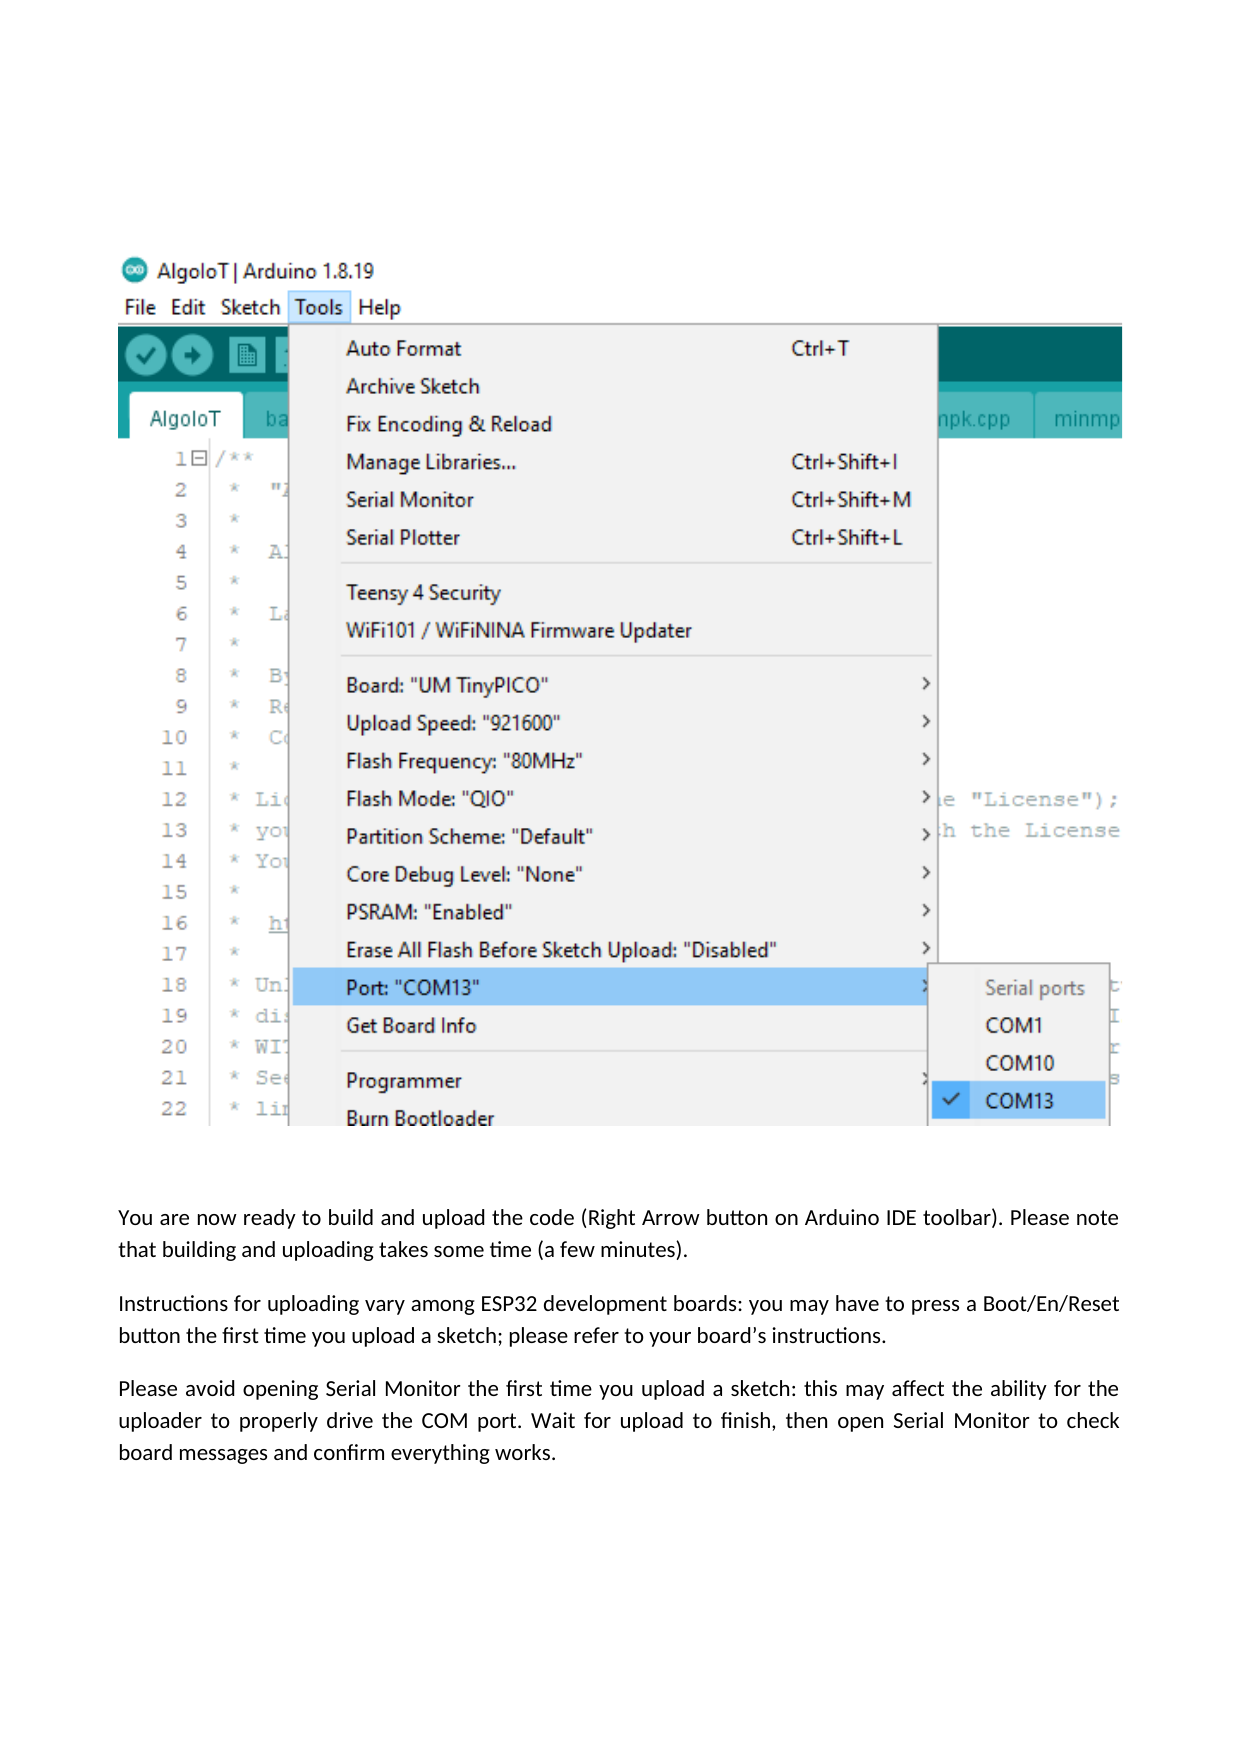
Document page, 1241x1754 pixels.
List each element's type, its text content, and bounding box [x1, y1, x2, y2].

text Please avoid opening Serial Monitor the first time you upload a sketch: this may affect the ability for the uploader to properly drive the COM port. Wait for upload to finish, then open Serial Monitor to check board messages and confirm everything works. [118, 1374, 1122, 1466]
picture [118, 253, 1123, 1126]
text Instructions for uploading vary among ESP32 development boards: you may have to press a Boot/En/Reset button the first time you upload a sketch; please refer to your board’s instructions. [118, 1289, 1122, 1349]
text You are now ready to build and upload the code (Right Arrow button on Arduino IDE toolbar). Please note that building and uploading takes some time (a few minutes). [118, 1203, 1122, 1264]
